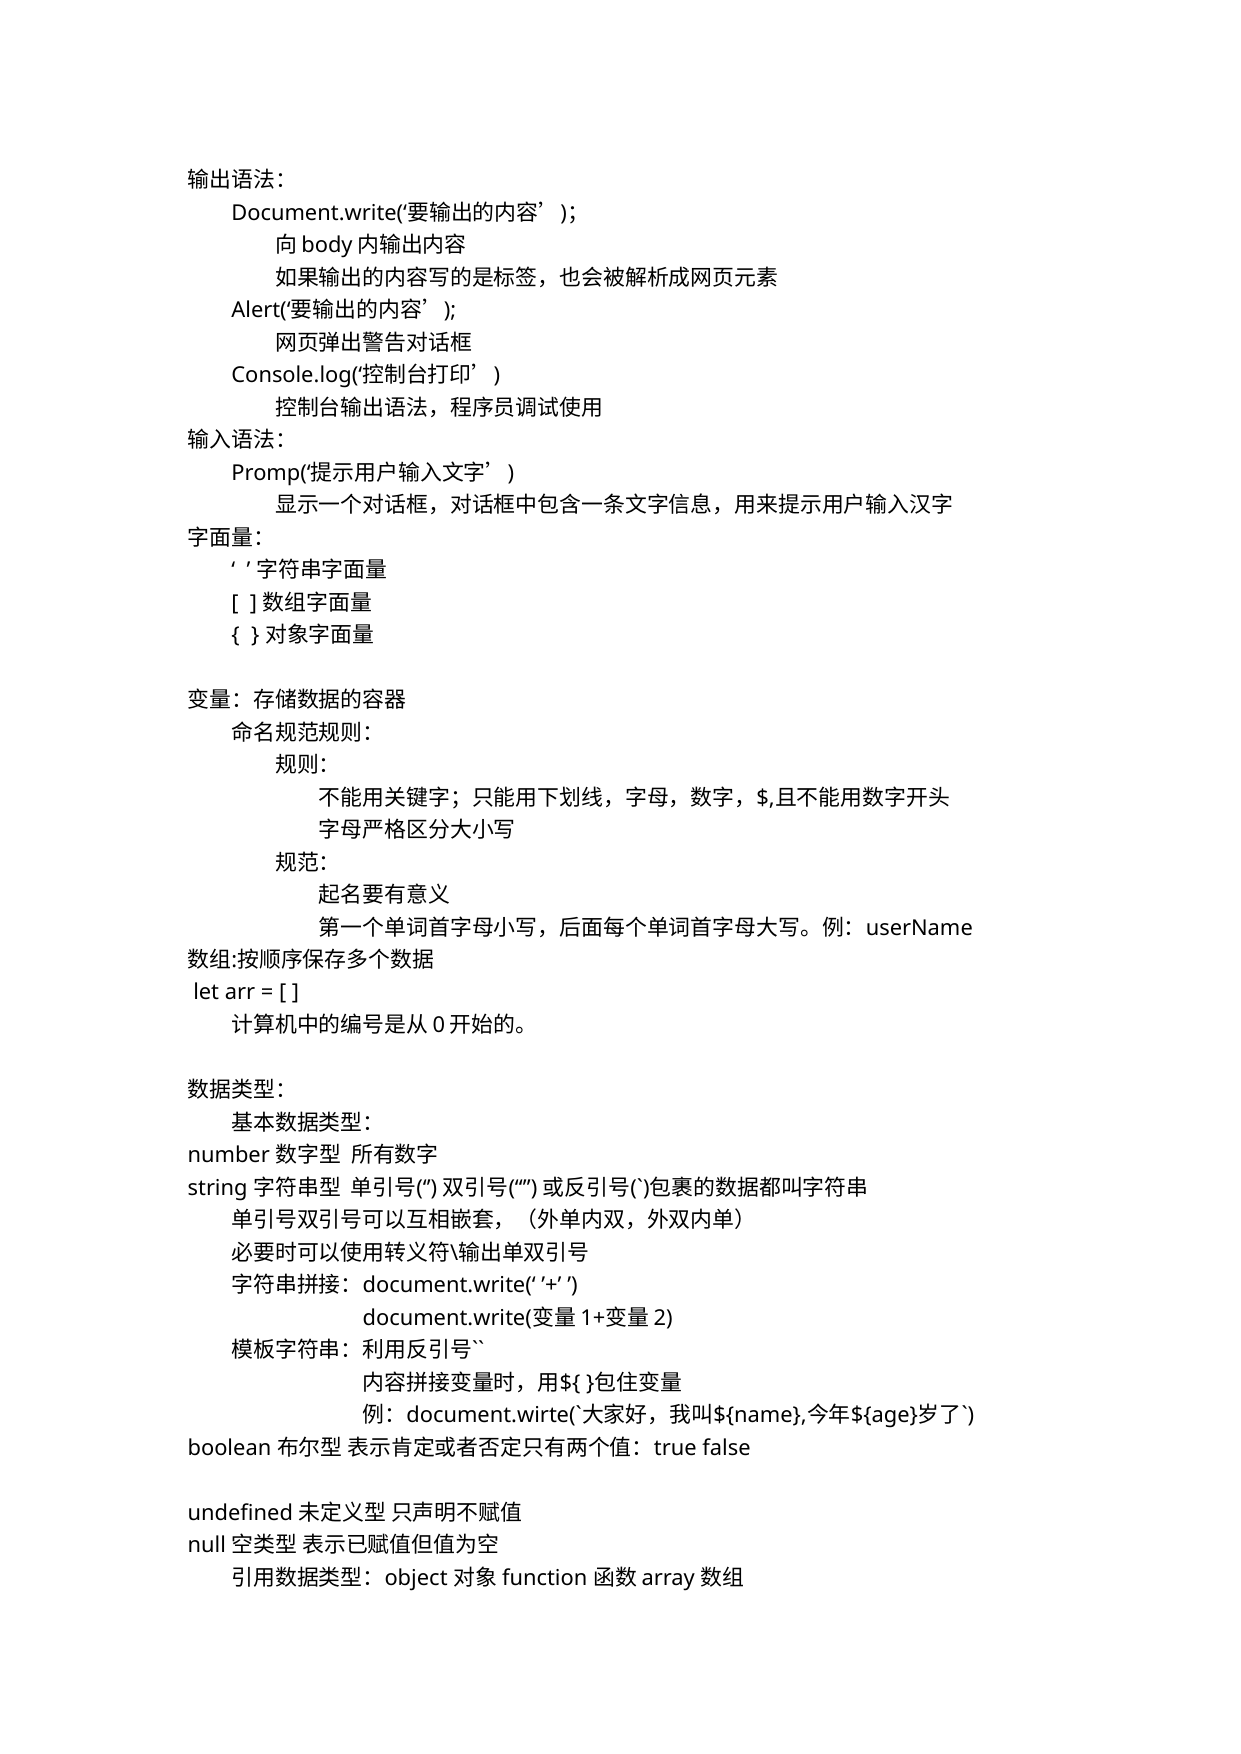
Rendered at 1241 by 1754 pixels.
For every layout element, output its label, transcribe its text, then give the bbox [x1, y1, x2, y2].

text 向body内输出内容 [187, 227, 1053, 259]
text 规则： [187, 747, 1053, 779]
text 规范： [187, 844, 1053, 877]
text ‘ ’ 字符串字面量 [187, 552, 1053, 584]
text 不能用关键字；只能用下划线，字母，数字，$,且不能用数字开头 [187, 779, 1053, 812]
text document.write(变量1+变量2) [187, 1299, 1053, 1332]
text 输出语法： [187, 162, 1053, 194]
text number 数字型 所有数字 [187, 1137, 1053, 1169]
text 命名规范规则： [187, 714, 1053, 747]
text 内容拼接变量时，用${ }包住变量 [187, 1364, 1053, 1397]
text 必要时可以使用转义符\输出单双引号 [187, 1234, 1053, 1267]
text 网页弹出警告对话框 [187, 324, 1053, 357]
text string 字符串型 单引号(‘’) 双引号(“”) 或反引号(`)包裹的数据都叫字符串 [187, 1169, 1053, 1202]
text 字母严格区分大小写 [187, 812, 1053, 844]
text Promp(‘提示用户输入文字’) [187, 454, 1053, 487]
text 字符串拼接：document.write(‘ ’+’ ’) [187, 1267, 1053, 1299]
text Document.write(‘要输出的内容’)； [187, 194, 1053, 227]
text 单引号双引号可以互相嵌套，（外单内双，外双内单） [187, 1202, 1053, 1234]
text 控制台输出语法，程序员调试使用 [187, 389, 1053, 422]
text [ ] 数组字面量 [187, 584, 1053, 617]
text 显示一个对话框，对话框中包含一条文字信息，用来提示用户输入汉字 [187, 487, 1053, 519]
text 如果输出的内容写的是标签，也会被解析成网页元素 [187, 259, 1053, 292]
text 起名要有意义 [187, 877, 1053, 909]
text null 空类型 表示已赋值但值为空 [187, 1527, 1053, 1559]
text 例：document.wirte(`大家好，我叫${name},今年${age}岁了`) [187, 1397, 1053, 1429]
text Console.log(‘控制台打印’) [187, 357, 1053, 389]
text 计算机中的编号是从0开始的。 [187, 1007, 1053, 1039]
text 第一个单词首字母小写，后面每个单词首字母大写。例：userName [187, 909, 1053, 942]
text 数据类型： 基本数据类型： [187, 1072, 1053, 1137]
text 模板字符串：利用反引号`` [187, 1332, 1053, 1364]
text 引用数据类型：object 对象 function 函数 array 数组 [187, 1559, 1053, 1592]
text boolean 布尔型 表示肯定或者否定只有两个值：true false [187, 1429, 1053, 1462]
text 数组:按顺序保存多个数据 [187, 942, 1053, 974]
text 变量：存储数据的容器 [187, 682, 1053, 714]
text undefined 未定义型 只声明不赋值 [187, 1494, 1053, 1527]
text 输入语法： [187, 422, 1053, 454]
text { } 对象字面量 [187, 617, 1053, 649]
text let arr = [ ] [187, 974, 1053, 1007]
text Alert(‘要输出的内容’); [187, 292, 1053, 324]
text 字面量： [187, 519, 1053, 552]
